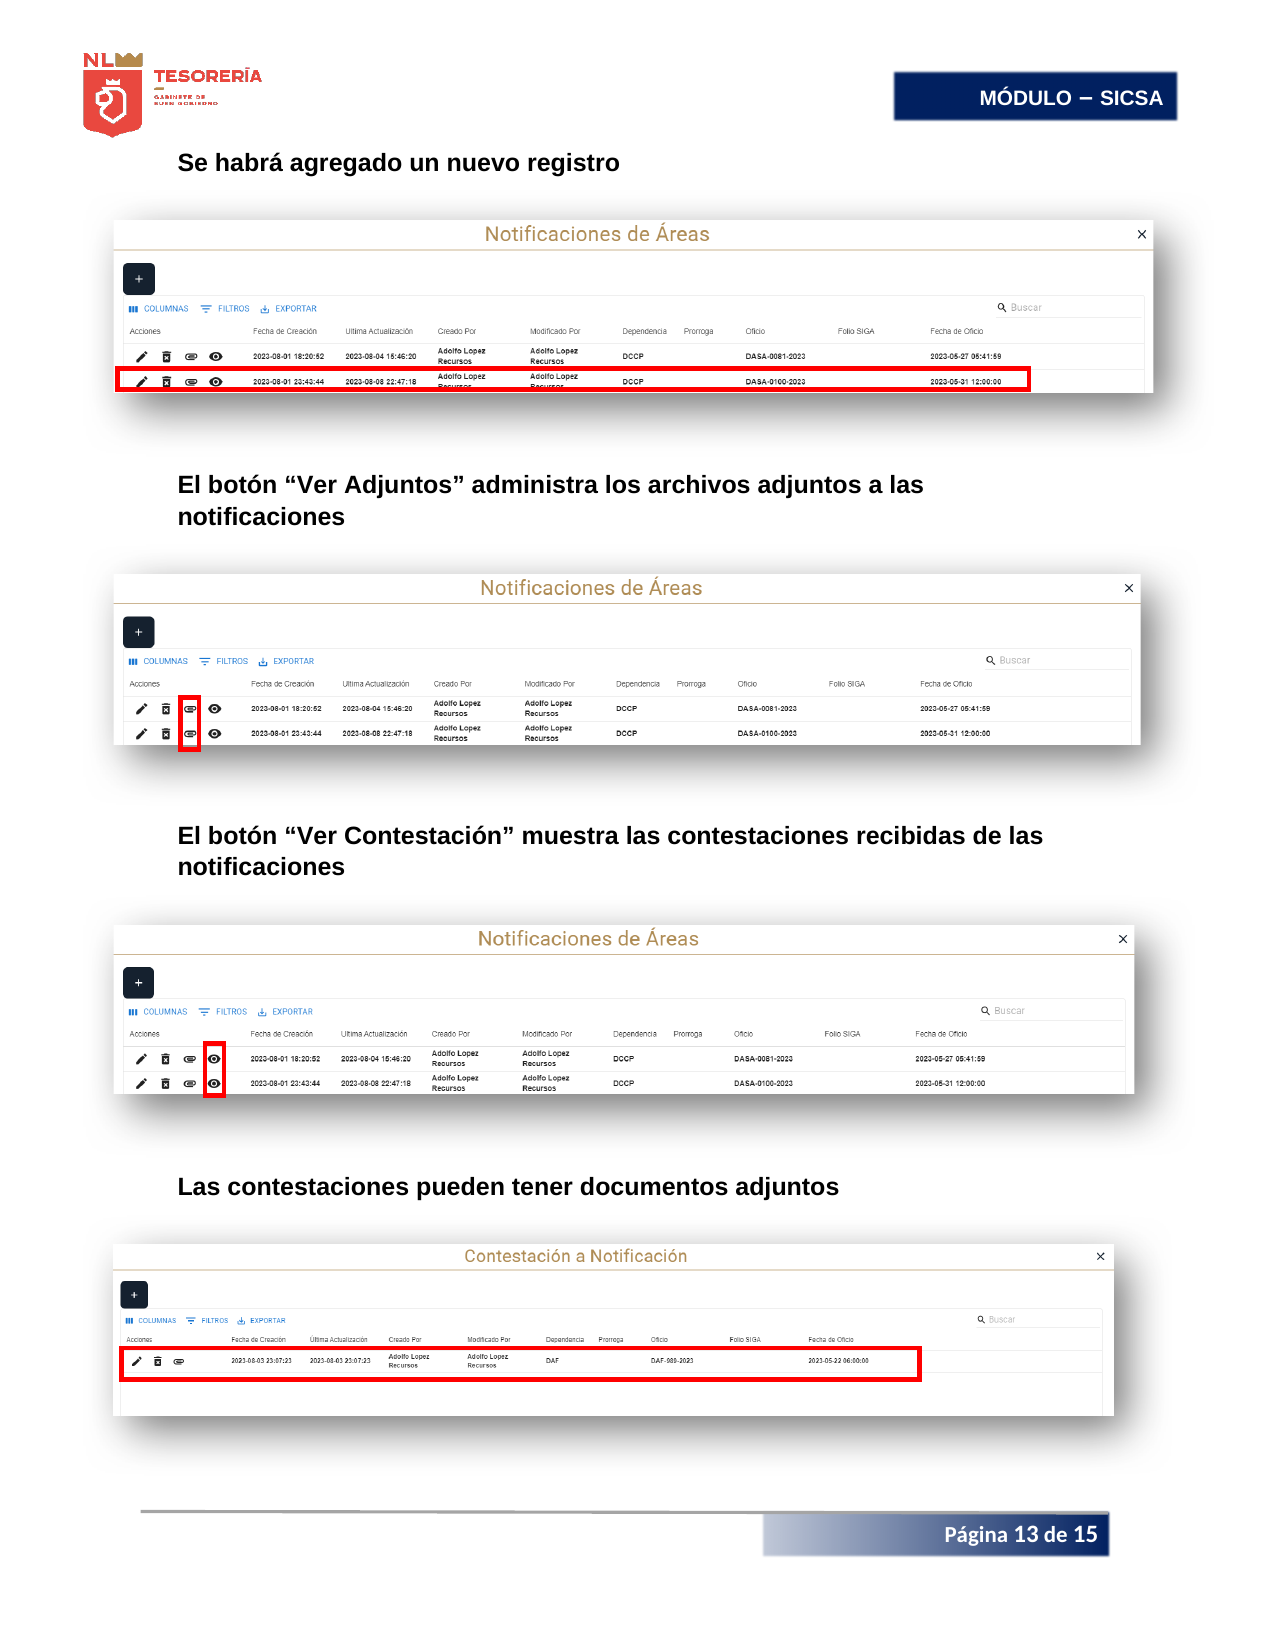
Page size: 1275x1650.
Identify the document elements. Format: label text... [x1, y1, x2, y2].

text Las contestaciones pueden tener documentos adjuntos [177, 1172, 1098, 1201]
picture [79, 43, 264, 140]
picture [113, 925, 1135, 1094]
text El botón “Ver Contestación” muestra las contestaciones recibidas de las notificaciones [177, 821, 1098, 881]
picture [207, 1046, 222, 1093]
text El botón “Ver Adjuntos” administra los archivos adjuntos a las notificaciones [177, 471, 1098, 530]
text Se habrá agregado un nuevo registro [177, 148, 1098, 176]
picture [183, 700, 197, 745]
picture [113, 574, 1141, 745]
picture [113, 220, 1154, 393]
picture [113, 1244, 1114, 1416]
